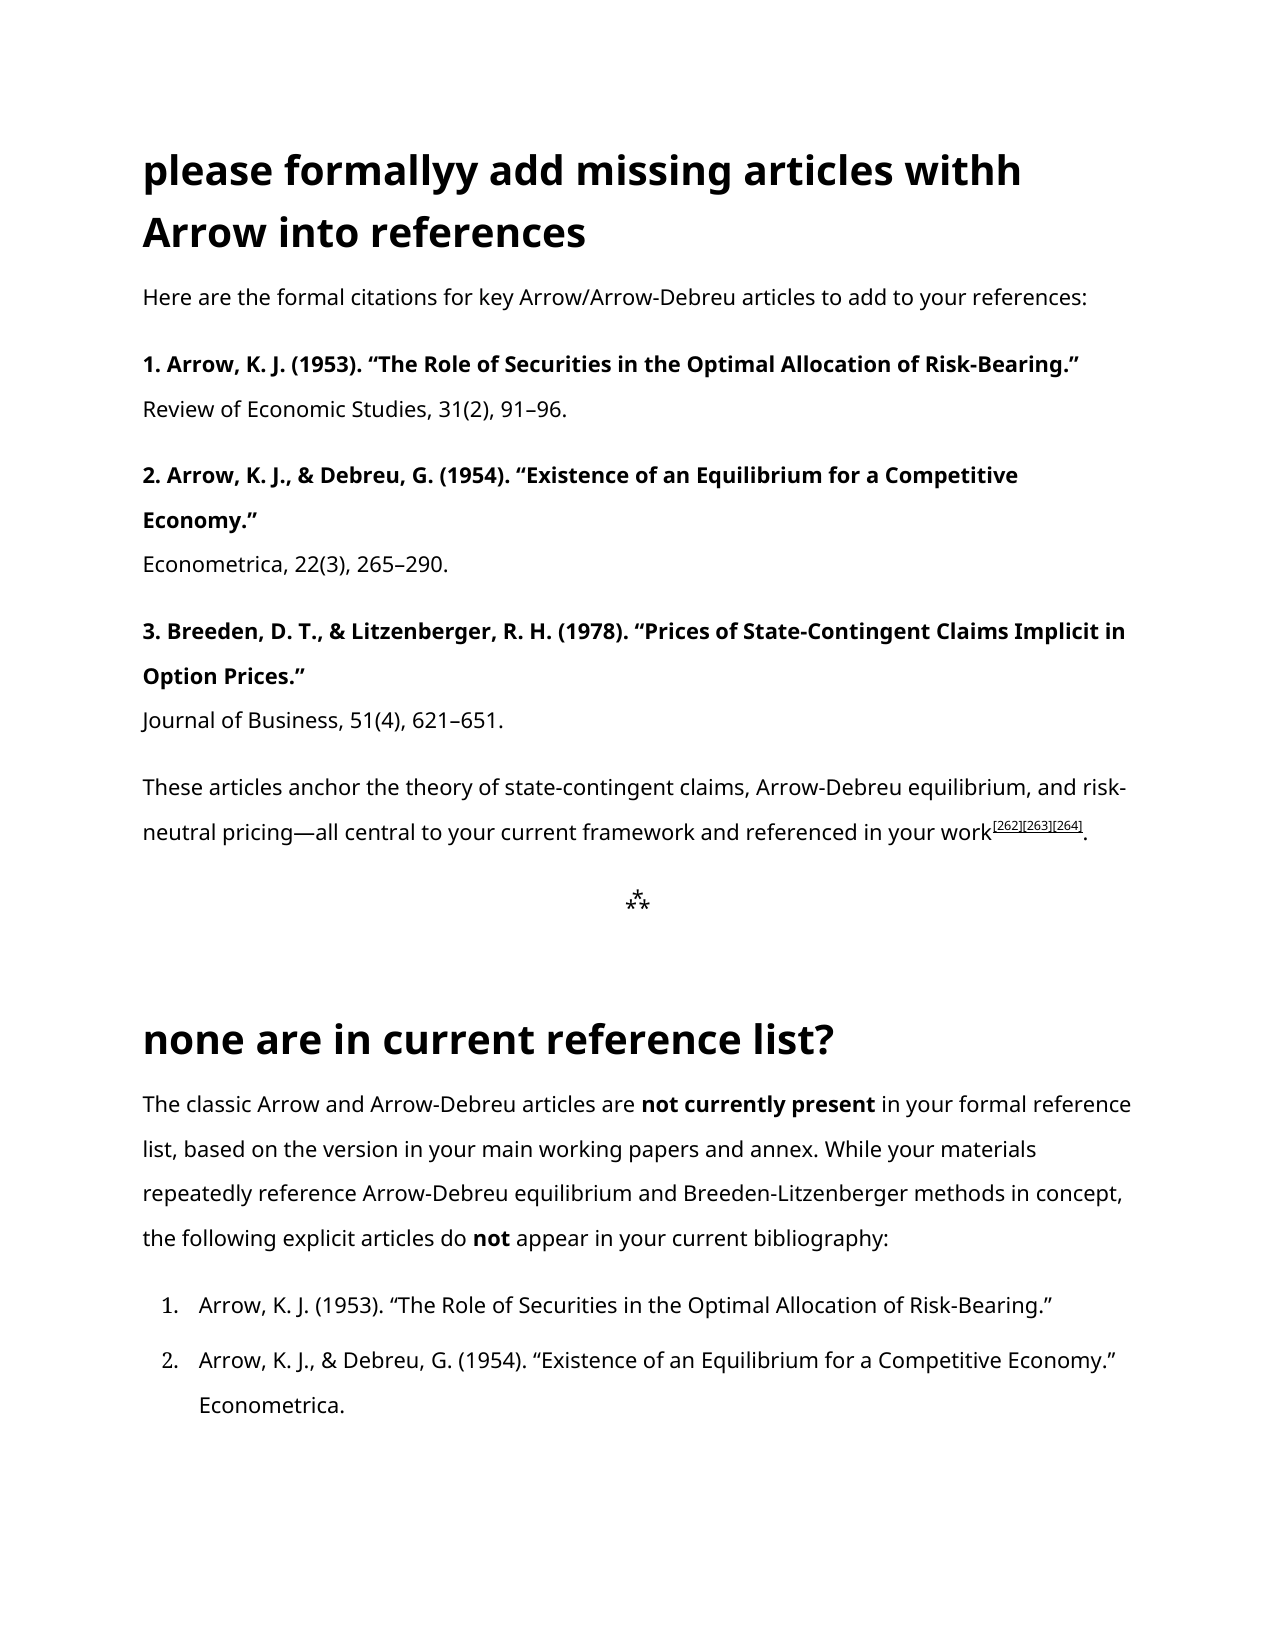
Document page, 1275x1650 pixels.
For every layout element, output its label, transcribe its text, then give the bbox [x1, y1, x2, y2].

list Arrow, K. J. (1953). “The Role of Securities in the Optimal Allocation of Risk-Bearing.” [161, 1290, 1133, 1319]
text 2. Arrow, K. J., & Debreu, G. (1954). “Existence of an Equilibrium for a Competitive Economy.” Econometrica, 22(3), 265–290. [142, 460, 1133, 579]
text 1. Arrow, K. J. (1953). “The Role of Securities in the Optimal Allocation of Risk-Bearing.” Review of Economic Studies, 31(2), 91–96. [142, 349, 1133, 423]
text These articles anchor the theory of state-contingent claims, Arrow-Debreu equilibrium, and risk-neutral pricing—all central to your current framework and referenced in your work[262][263][264]. [142, 772, 1133, 846]
text ⁂ [142, 883, 1133, 913]
text please formallyy add missing articles withh Arrow into references [142, 142, 1133, 259]
text 3. Breeden, D. T., & Litzenberger, R. H. (1978). “Prices of State-Contingent Claims Implicit in Option Prices.” Journal of Business, 51(4), 621–651. [142, 616, 1133, 735]
list Arrow, K. J., & Debreu, G. (1954). “Existence of an Equilibrium for a Competitive Economy.” Econometrica. [161, 1345, 1133, 1420]
text Here are the formal citations for key Arrow/Arrow-Debreu articles to add to your references: [142, 282, 1133, 312]
text The classic Arrow and Arrow-Debreu articles are not currently present in your formal reference list, based on the version in your main working papers and annex. While your materials repeatedly reference Arrow-Debreu equilibrium and Breeden-Litzenberger methods in concept, the following explicit articles do not appear in your current bibliography: [142, 1089, 1133, 1253]
text none are in current reference list? [142, 1011, 1133, 1066]
